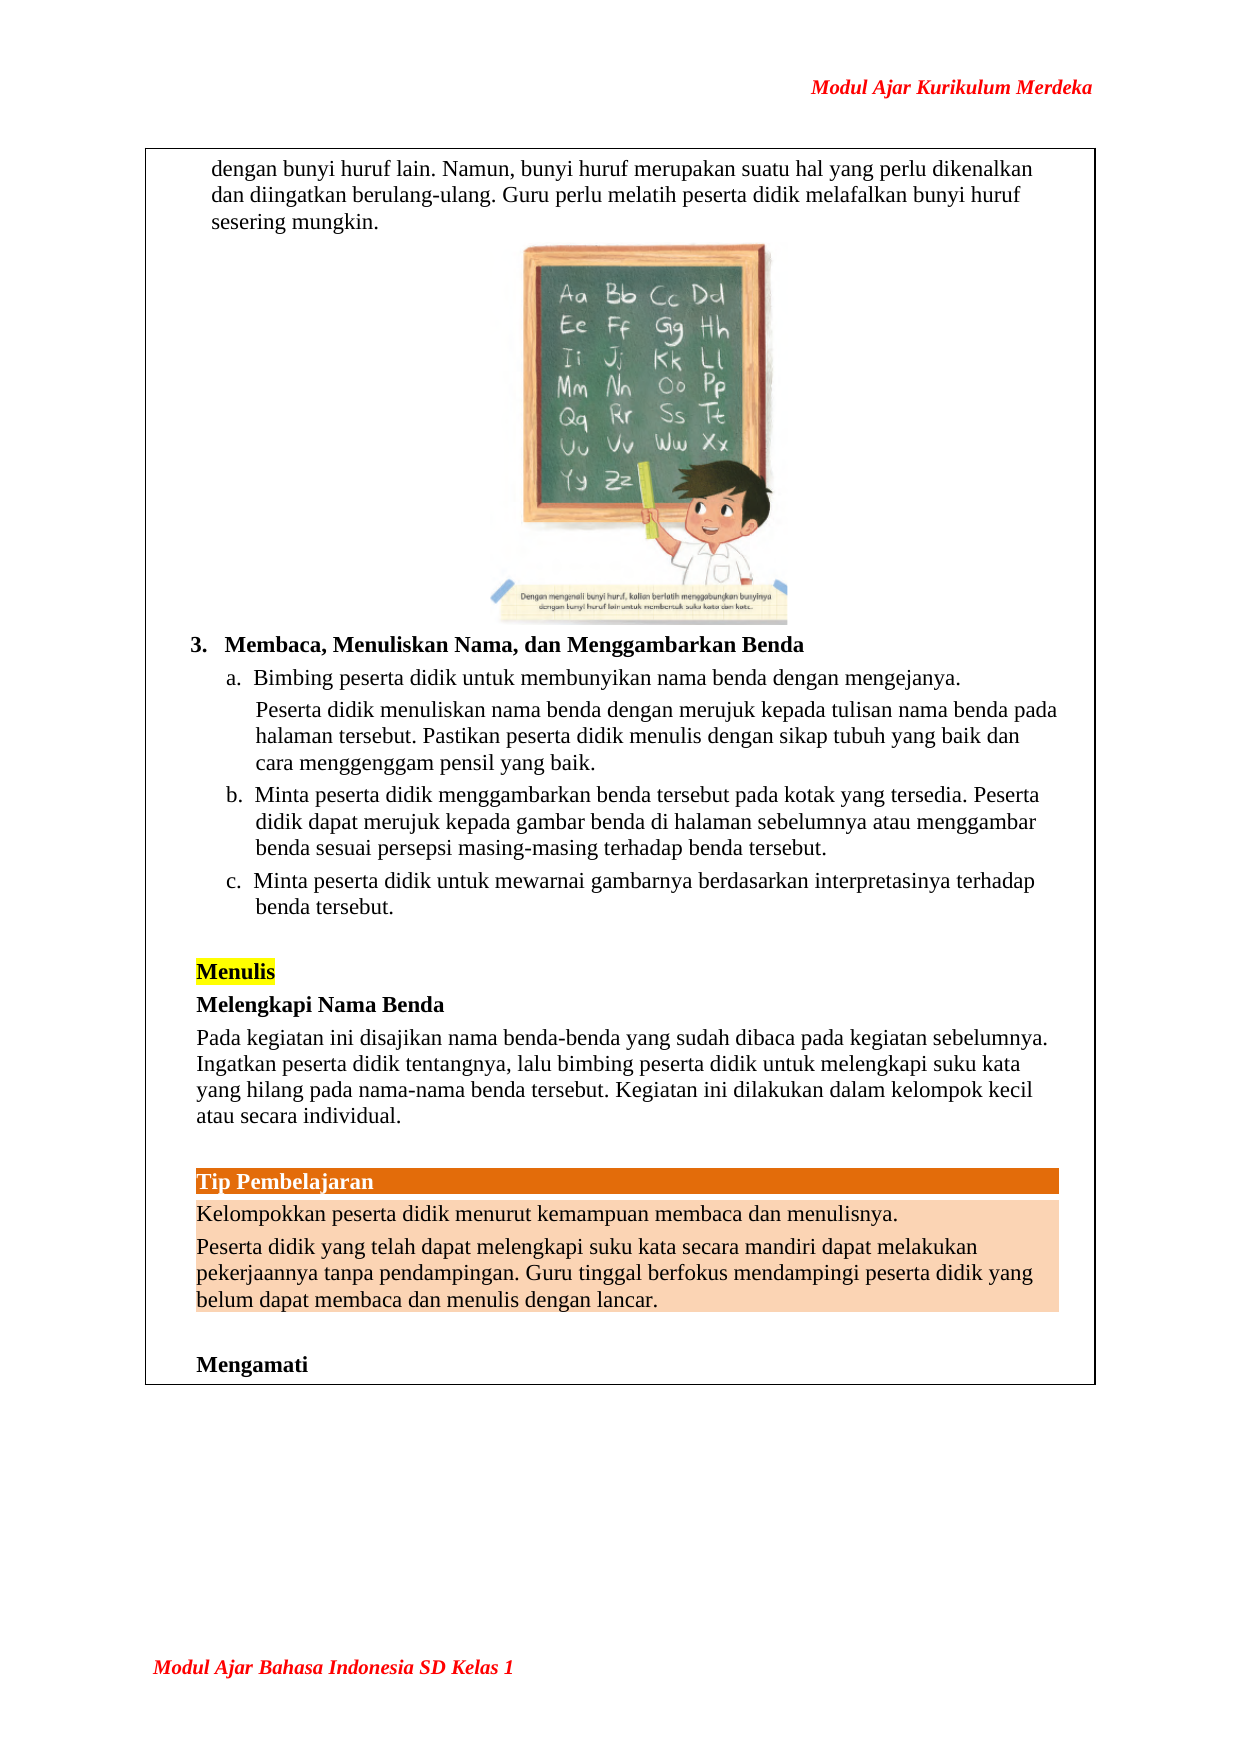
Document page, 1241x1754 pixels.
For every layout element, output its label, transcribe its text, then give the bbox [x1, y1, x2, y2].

picture [483, 240, 788, 625]
